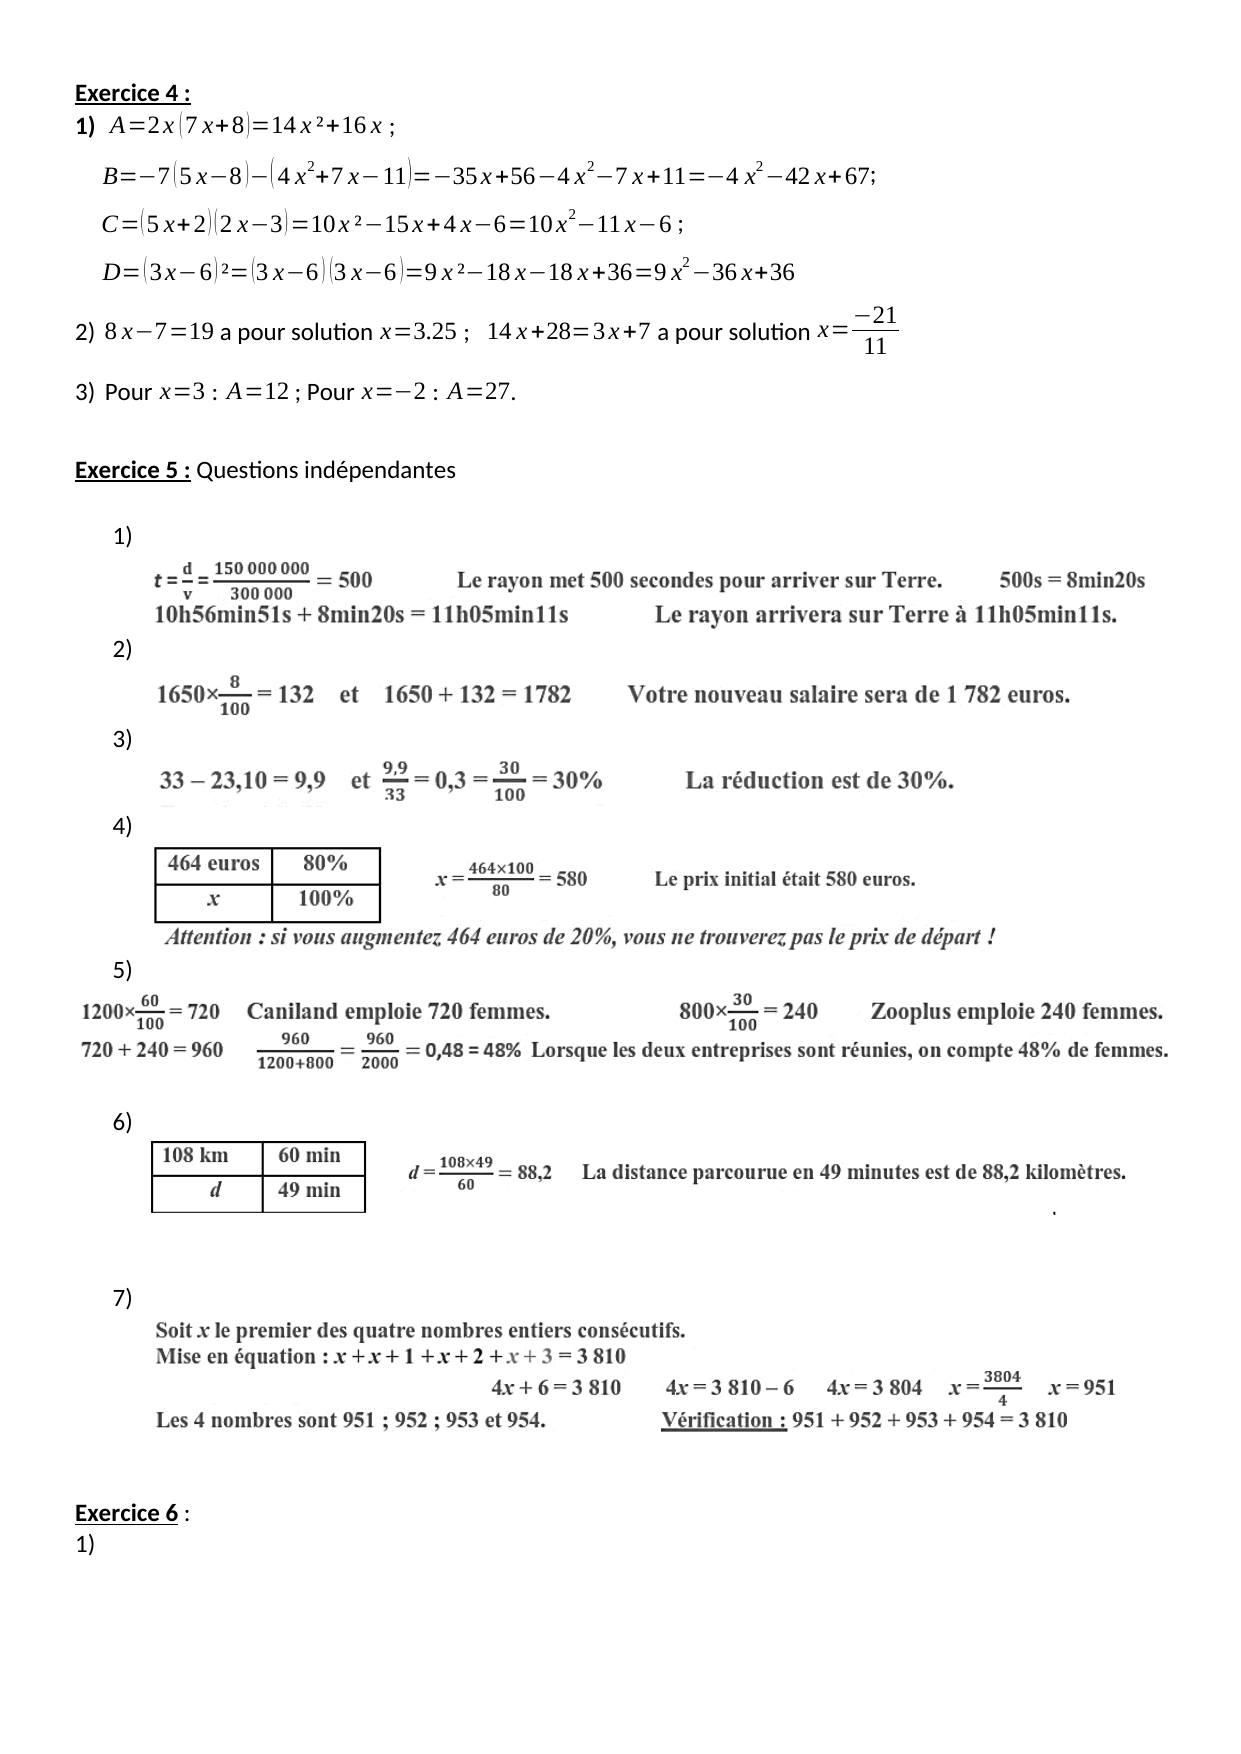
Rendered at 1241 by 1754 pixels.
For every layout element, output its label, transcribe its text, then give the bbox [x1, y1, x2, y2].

picture [150, 1141, 1171, 1215]
picture [150, 845, 1036, 952]
text 1) ; [75, 110, 1167, 141]
text 1) [75, 1528, 1167, 1558]
text Exercice 6 : [75, 1497, 1167, 1528]
picture [150, 667, 1104, 720]
list Pour : ; Pour : . [75, 376, 1167, 406]
text ; [90, 156, 1167, 191]
picture [148, 1317, 1127, 1436]
picture [150, 758, 993, 807]
text Exercice 4 : [75, 77, 1167, 108]
list a pour solution ; a pour solution [75, 302, 1167, 361]
text ; [90, 206, 1167, 238]
text Exercice 5 : Questions indépendantes [75, 454, 1167, 485]
picture [150, 555, 1165, 631]
picture [75, 989, 1186, 1072]
